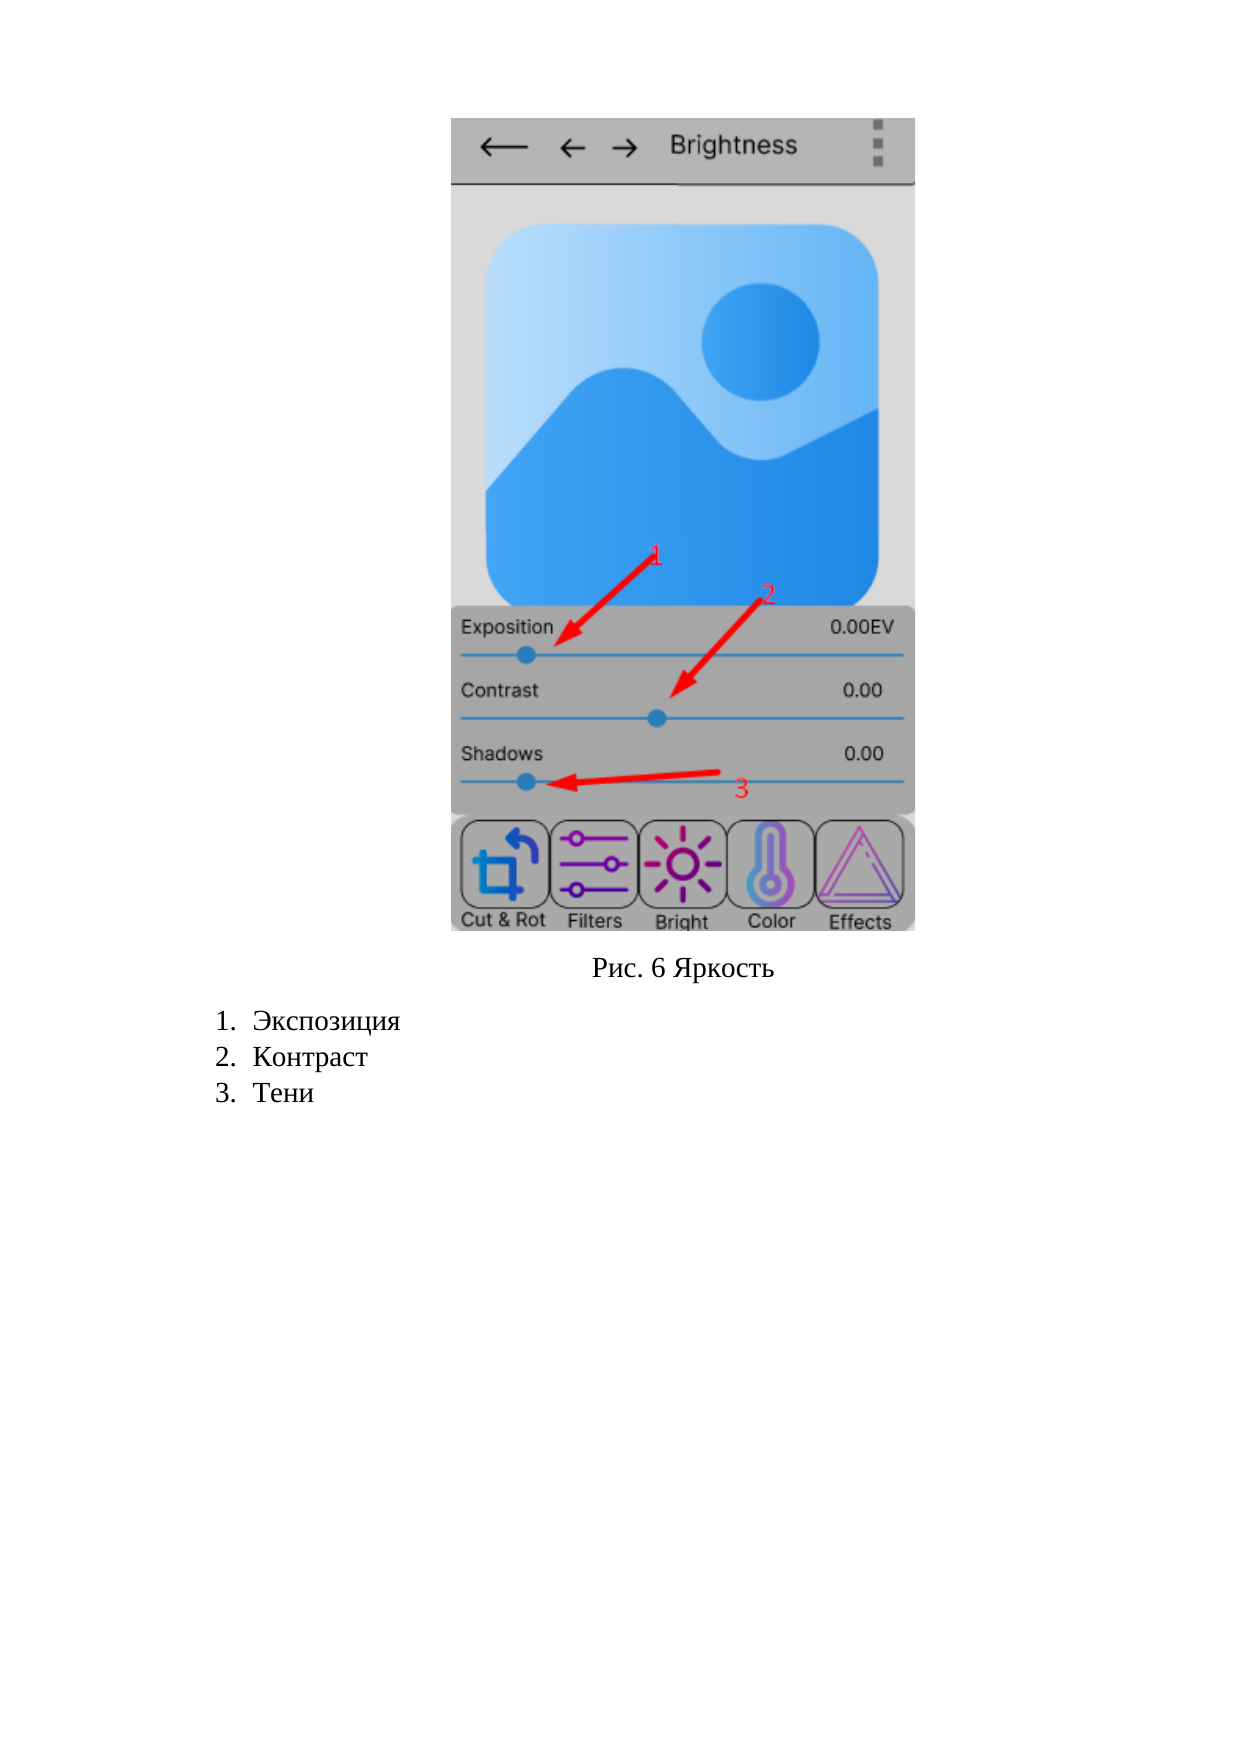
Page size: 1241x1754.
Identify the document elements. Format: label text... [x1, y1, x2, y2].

list Контраст [215, 1039, 1152, 1072]
list Экспозиция [215, 1003, 1152, 1036]
text Рис. 6 Яркость [215, 950, 1152, 983]
picture [451, 118, 916, 931]
list Тени [215, 1075, 1152, 1108]
